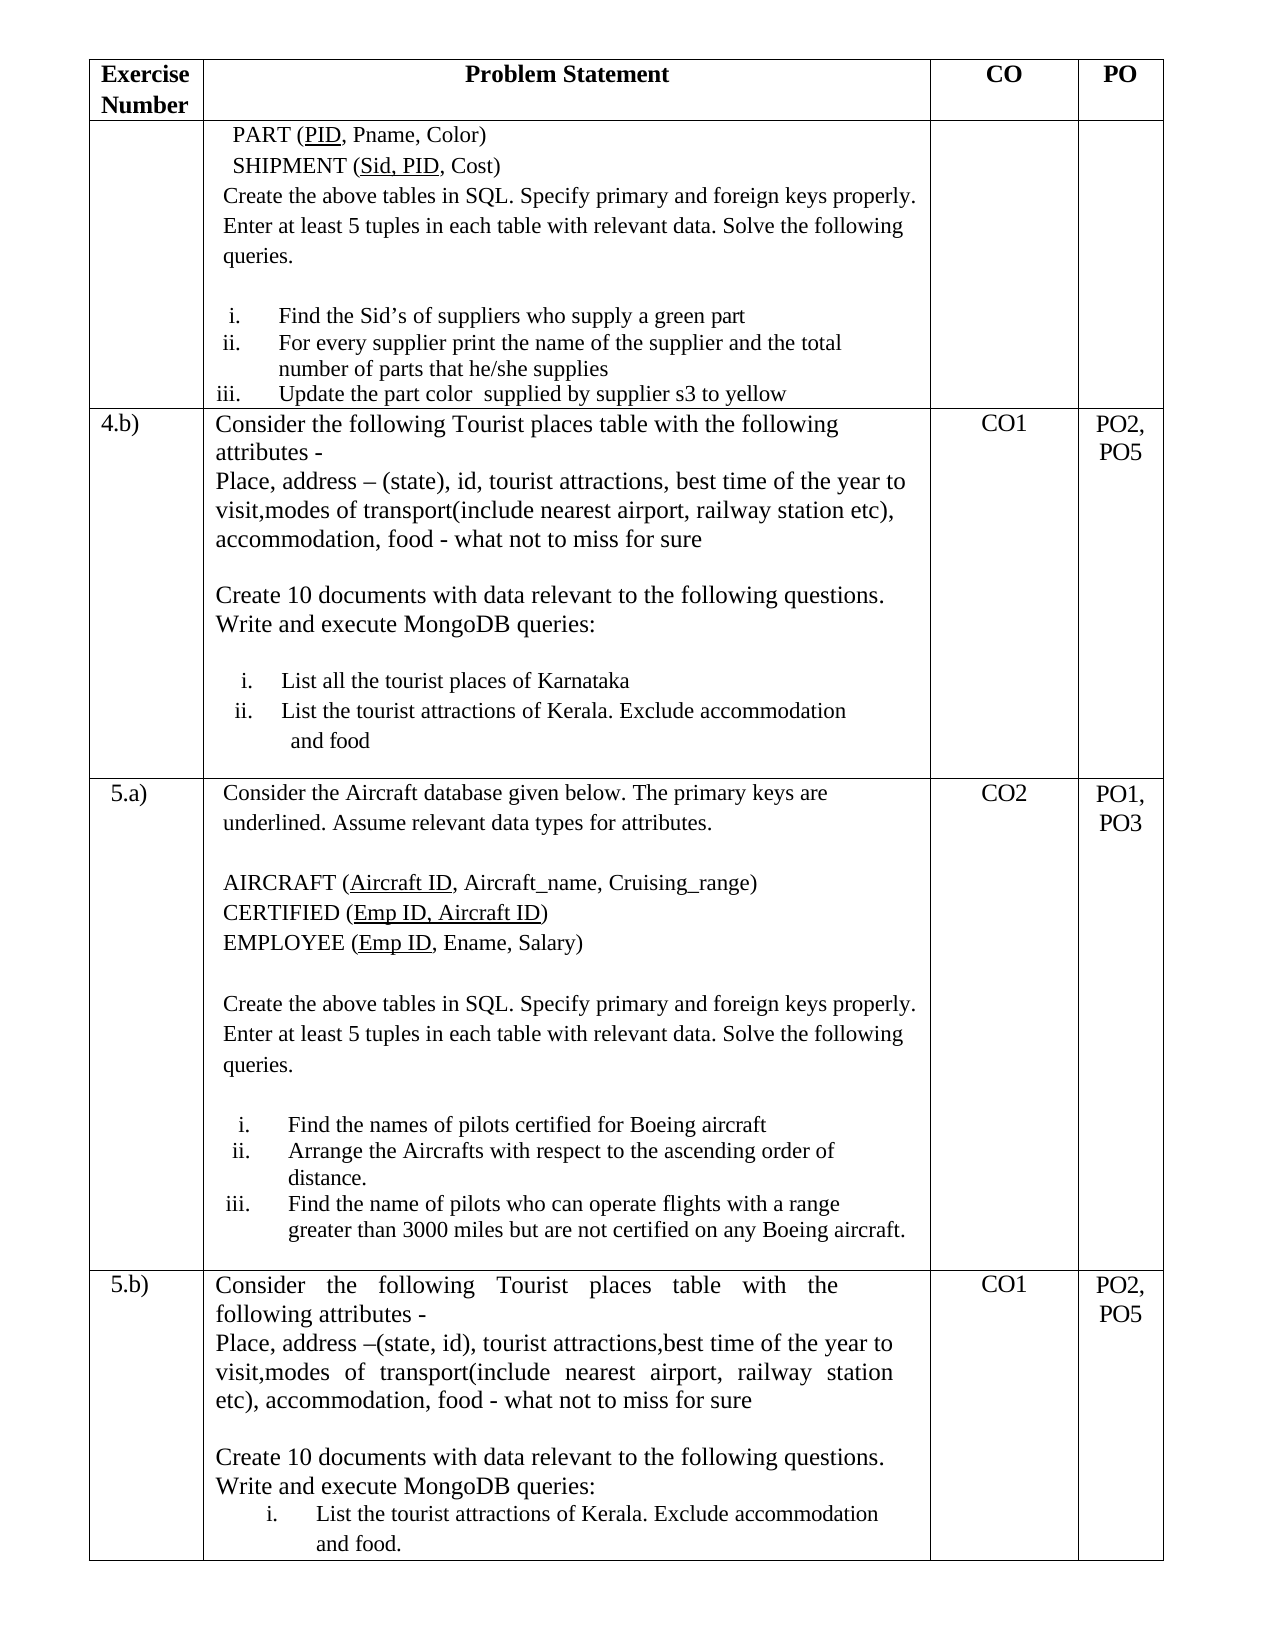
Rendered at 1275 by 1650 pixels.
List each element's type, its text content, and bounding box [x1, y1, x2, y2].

table_cell PO2, PO5 [1079, 1271, 1163, 1560]
table_cell CO1 [931, 1271, 1078, 1560]
table_cell Consider the following Tourist places table with the following attributes - Place, address –(state, id), tourist attractions,best time of the year to visit,modes of transport(include nearest airport, railway station etc), accommodation, food - what not to miss for sure Create 10 documents with data relevant to the following questions. Write and execute MongoDB queries: i. List the tourist attractions of Kerala. Exclude accommodation and food. [204, 1271, 930, 1560]
table_cell 4.b) [90, 409, 203, 778]
table_cell 5.a) [90, 779, 203, 1269]
table_cell PO1, PO3 [1079, 779, 1163, 1269]
table_cell CO2 [931, 779, 1078, 1269]
table_header Exercise Number [90, 60, 203, 120]
table_cell Consider the following Tourist places table with the following attributes - Place, address – (state), id, tourist attractions, best time of the year to visit,modes of transport(include nearest airport, railway station etc), accommodation, food - what not to miss for sure Create 10 documents with data relevant to the following questions. Write and execute MongoDB queries: List all the tourist places of Karnataka List the tourist attractions of Kerala. Exclude accommodation and food [204, 409, 930, 778]
table_cell PART (PID, Pname, Color) SHIPMENT (Sid, PID, Cost) Create the above tables in SQL. Specify primary and foreign keys properly. Enter at least 5 tuples in each table with relevant data. Solve the following queries. Find the Sid’s of suppliers who supply a green part For every supplier print the name of the supplier and the total number of parts that he/she supplies Update the part color supplied by supplier s3 to yellow [204, 121, 930, 408]
table_header Problem Statement [204, 60, 930, 120]
table_cell [1079, 121, 1163, 408]
table_cell 5.b) [90, 1271, 203, 1560]
table_header PO [1079, 60, 1163, 120]
table_cell Consider the Aircraft database given below. The primary keys are underlined. Assume relevant data types for attributes. AIRCRAFT (Aircraft ID, Aircraft_name, Cruising_range) CERTIFIED (Emp ID, Aircraft ID) EMPLOYEE (Emp ID, Ename, Salary) Create the above tables in SQL. Specify primary and foreign keys properly. Enter at least 5 tuples in each table with relevant data. Solve the following queries. Find the names of pilots certified for Boeing aircraft Arrange the Aircrafts with respect to the ascending order of distance. Find the name of pilots who can operate flights with a range greater than 3000 miles but are not certified on any Boeing aircraft. [204, 779, 930, 1269]
table_cell [90, 121, 203, 408]
table_header CO [931, 60, 1078, 120]
table_cell PO2, PO5 [1079, 409, 1163, 778]
table_cell CO1 [931, 409, 1078, 778]
table_cell [931, 121, 1078, 408]
